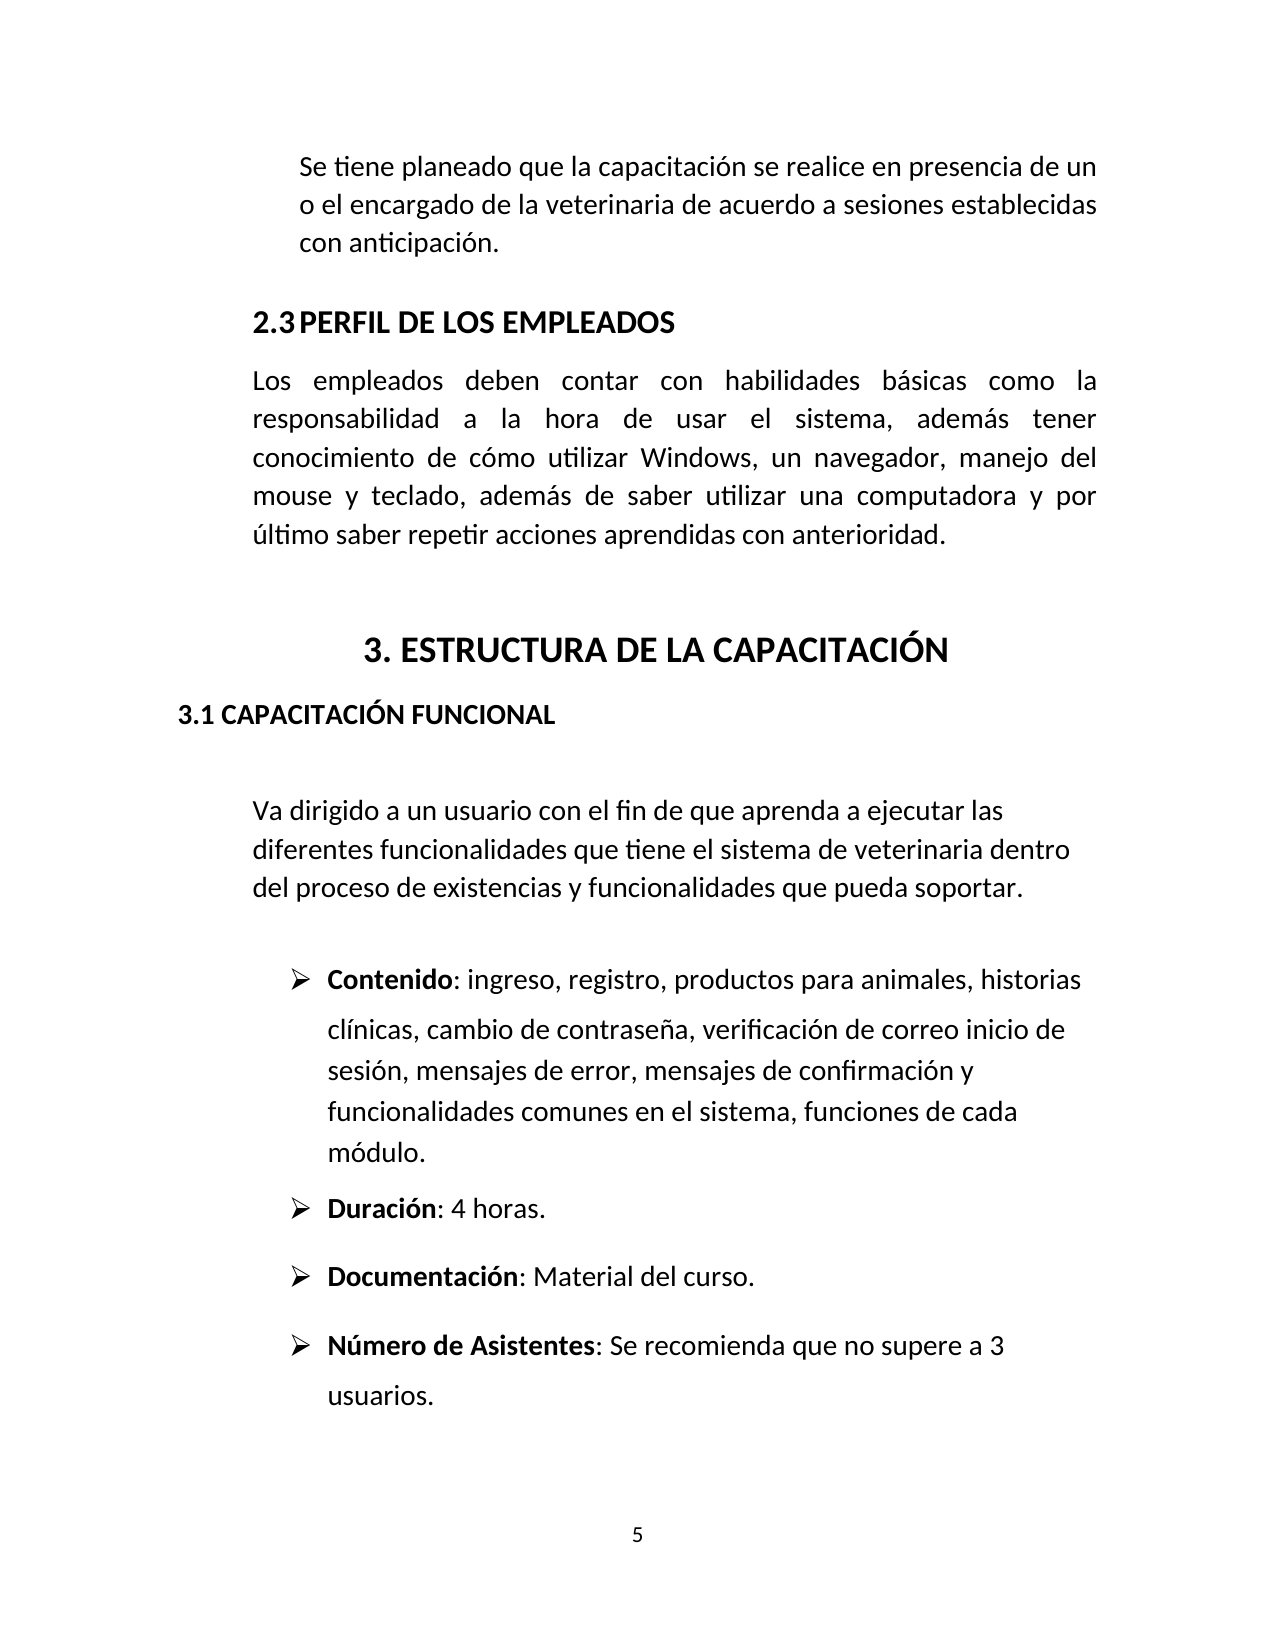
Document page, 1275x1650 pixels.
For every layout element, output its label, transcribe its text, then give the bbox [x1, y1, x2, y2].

text Se tiene planeado que la capacitación se realice en presencia de un o el encargado de la veterinaria de acuerdo a sesiones establecidas con anticipación. [299, 148, 1098, 260]
text Va dirigido a un usuario con el fin de que aprenda a ejecutar las diferentes funcionalidades que tiene el sistema de veterinaria dentro del proceso de existencias y funcionalidades que pueda soportar. [252, 792, 1098, 905]
list Duración: 4 horas. [290, 1175, 1098, 1235]
list ESTRUCTURA DE LA CAPACITACIÓN [215, 626, 1098, 672]
list Contenido: ingreso, registro, productos para animales, historias clínicas, cambio de contraseña, verificación de correo inicio de sesión, mensajes de error, mensajes de confirmación y funcionalidades comunes en el sistema, funciones de cada módulo. [290, 946, 1098, 1169]
subtitle 3.1 CAPACITACIÓN FUNCIONAL [177, 696, 1098, 732]
list Documentación: Material del curso. [290, 1244, 1098, 1303]
list Número de Asistentes: Se recomienda que no supere a 3 usuarios. [290, 1312, 1098, 1413]
text Los empleados deben contar con habilidades básicas como la responsabilidad a la hora de usar el sistema, además tener conocimiento de cómo utilizar Windows, un navegador, manejo del mouse y teclado, además de saber utilizar una computadora y por último saber repetir acciones aprendidas con anterioridad. [252, 362, 1098, 551]
list PERFIL DE LOS EMPLEADOS [252, 301, 1098, 342]
